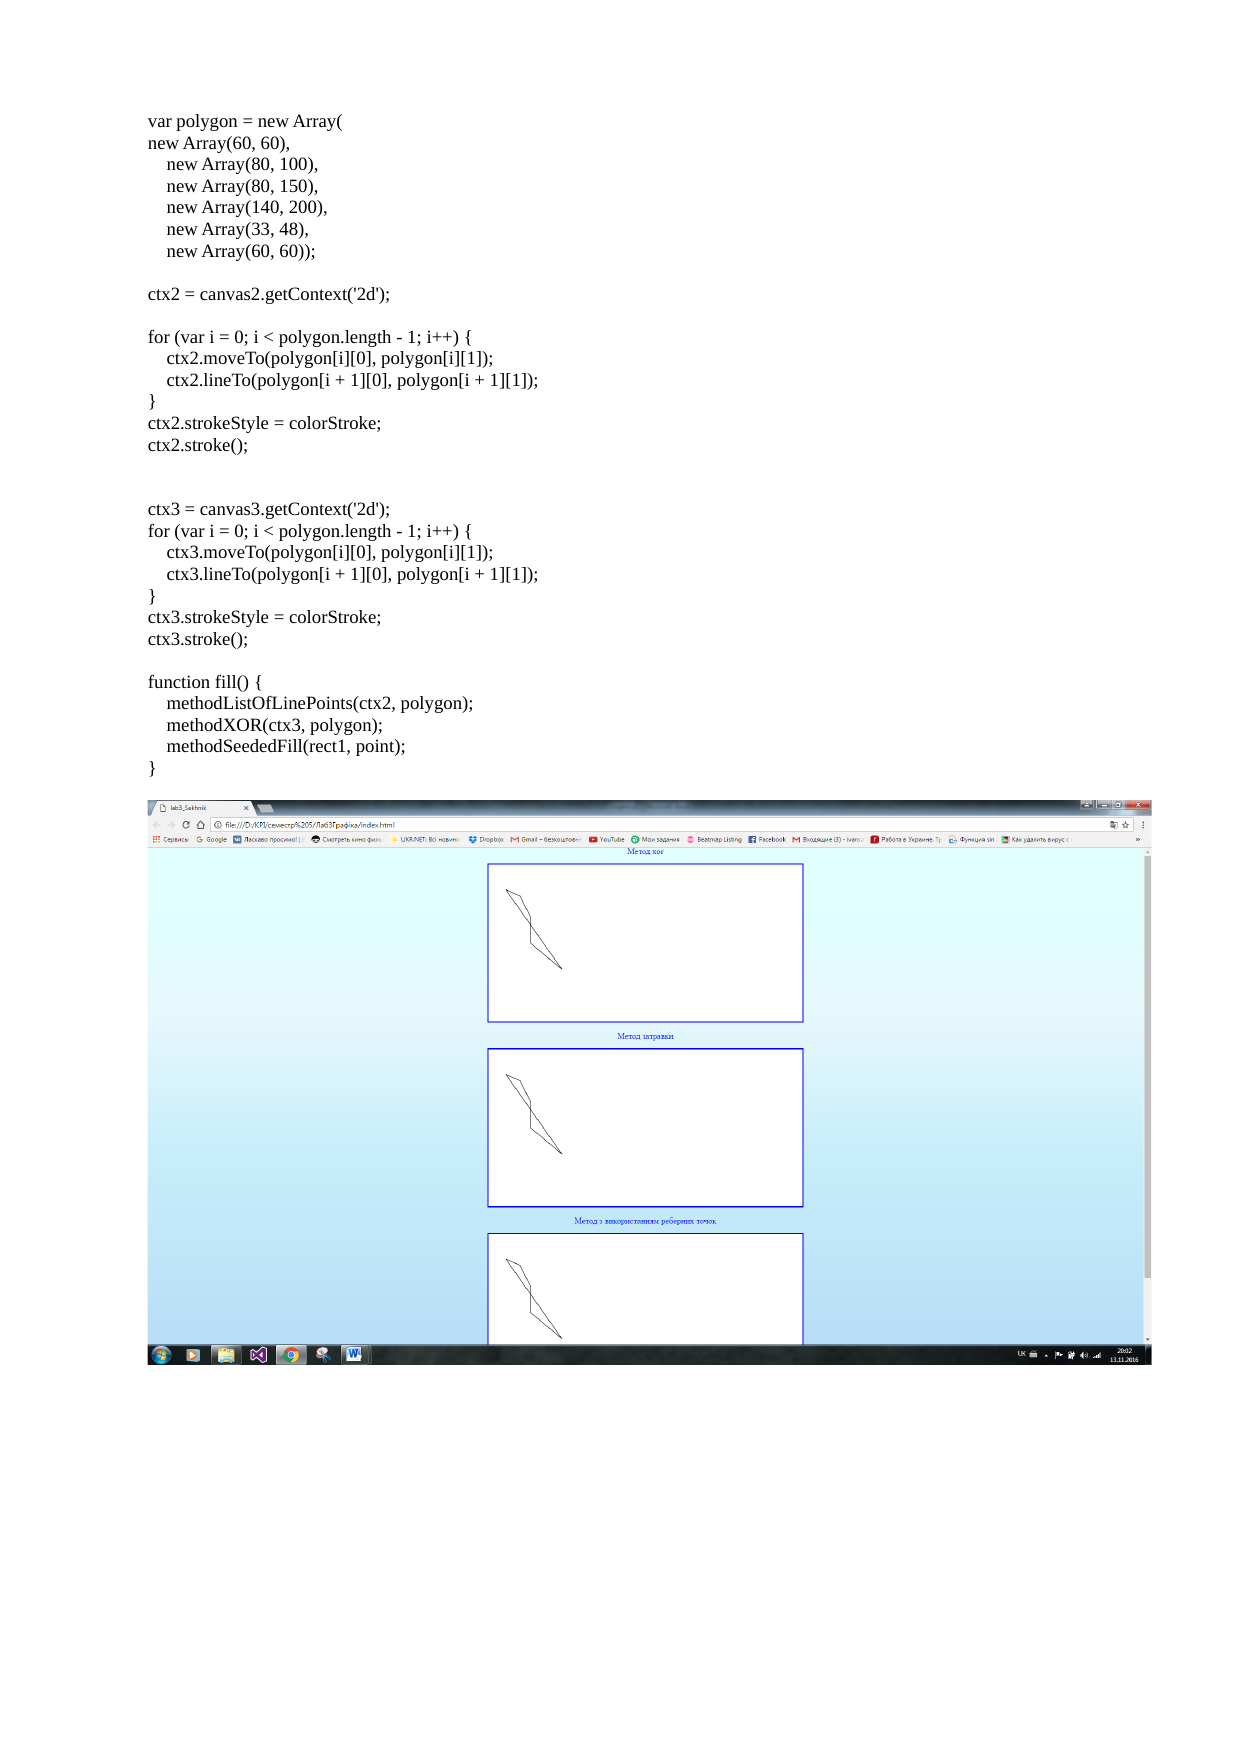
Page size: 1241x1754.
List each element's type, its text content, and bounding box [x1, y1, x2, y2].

text for (var i = 0; i < polygon.length - 1; i++) { [148, 520, 1152, 541]
text var polygon = new Array( [148, 110, 1152, 132]
text ctx2.lineTo(polygon[i + 1][0], polygon[i + 1][1]); [148, 369, 1152, 390]
text methodSeededFill(rect1, point); [148, 735, 1152, 757]
text ctx3.strokeStyle = colorStroke; [148, 606, 1152, 628]
text ctx2.moveTo(polygon[i][0], polygon[i][1]); [148, 347, 1152, 369]
text new Array(60, 60)); [148, 239, 1152, 261]
text ctx2.strokeStyle = colorStroke; [148, 412, 1152, 433]
text ctx2 = canvas2.getContext('2d'); [148, 283, 1152, 304]
text new Array(80, 150), [148, 175, 1152, 196]
text ctx3 = canvas3.getContext('2d'); [148, 498, 1152, 520]
text ctx3.moveTo(polygon[i][0], polygon[i][1]); [148, 541, 1152, 563]
text methodListOfLinePoints(ctx2, polygon); [148, 692, 1152, 714]
text } [148, 757, 1152, 778]
text function fill() { [148, 671, 1152, 692]
text new Array(33, 48), [148, 218, 1152, 239]
text for (var i = 0; i < polygon.length - 1; i++) { [148, 326, 1152, 347]
text new Array(60, 60), [148, 132, 1152, 153]
text } [148, 584, 1152, 606]
text ctx3.stroke(); [148, 628, 1152, 649]
text new Array(140, 200), [148, 196, 1152, 218]
text methodXOR(ctx3, polygon); [148, 714, 1152, 735]
text ctx3.lineTo(polygon[i + 1][0], polygon[i + 1][1]); [148, 563, 1152, 584]
text } [148, 390, 1152, 412]
text ctx2.stroke(); [148, 433, 1152, 455]
picture [147, 800, 1152, 1365]
text new Array(80, 100), [148, 153, 1152, 175]
